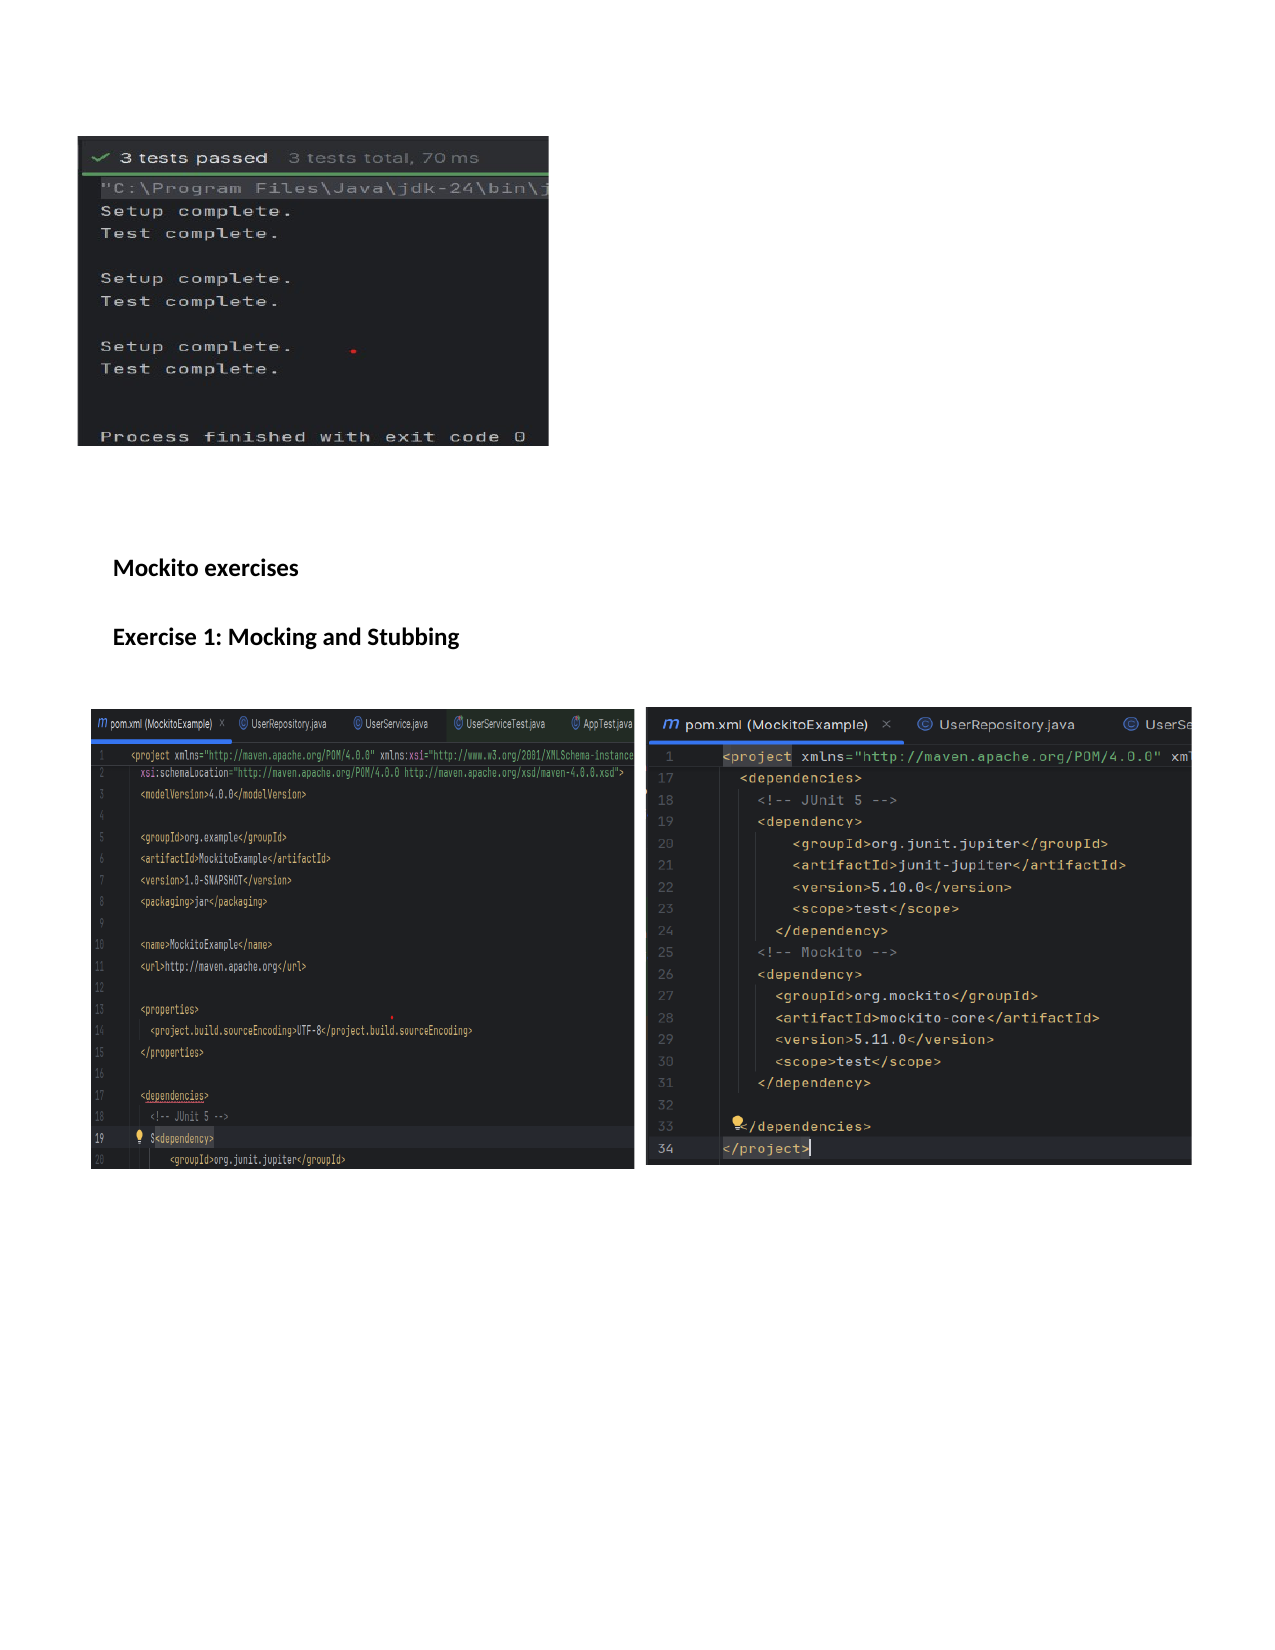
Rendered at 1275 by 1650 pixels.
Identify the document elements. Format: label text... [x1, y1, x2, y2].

picture [90, 709, 635, 1169]
text Mockito exercises [113, 552, 1194, 582]
picture [77, 136, 549, 446]
text Exercise 1: Mocking and Stubbing [113, 621, 1194, 652]
picture [644, 707, 1192, 1163]
